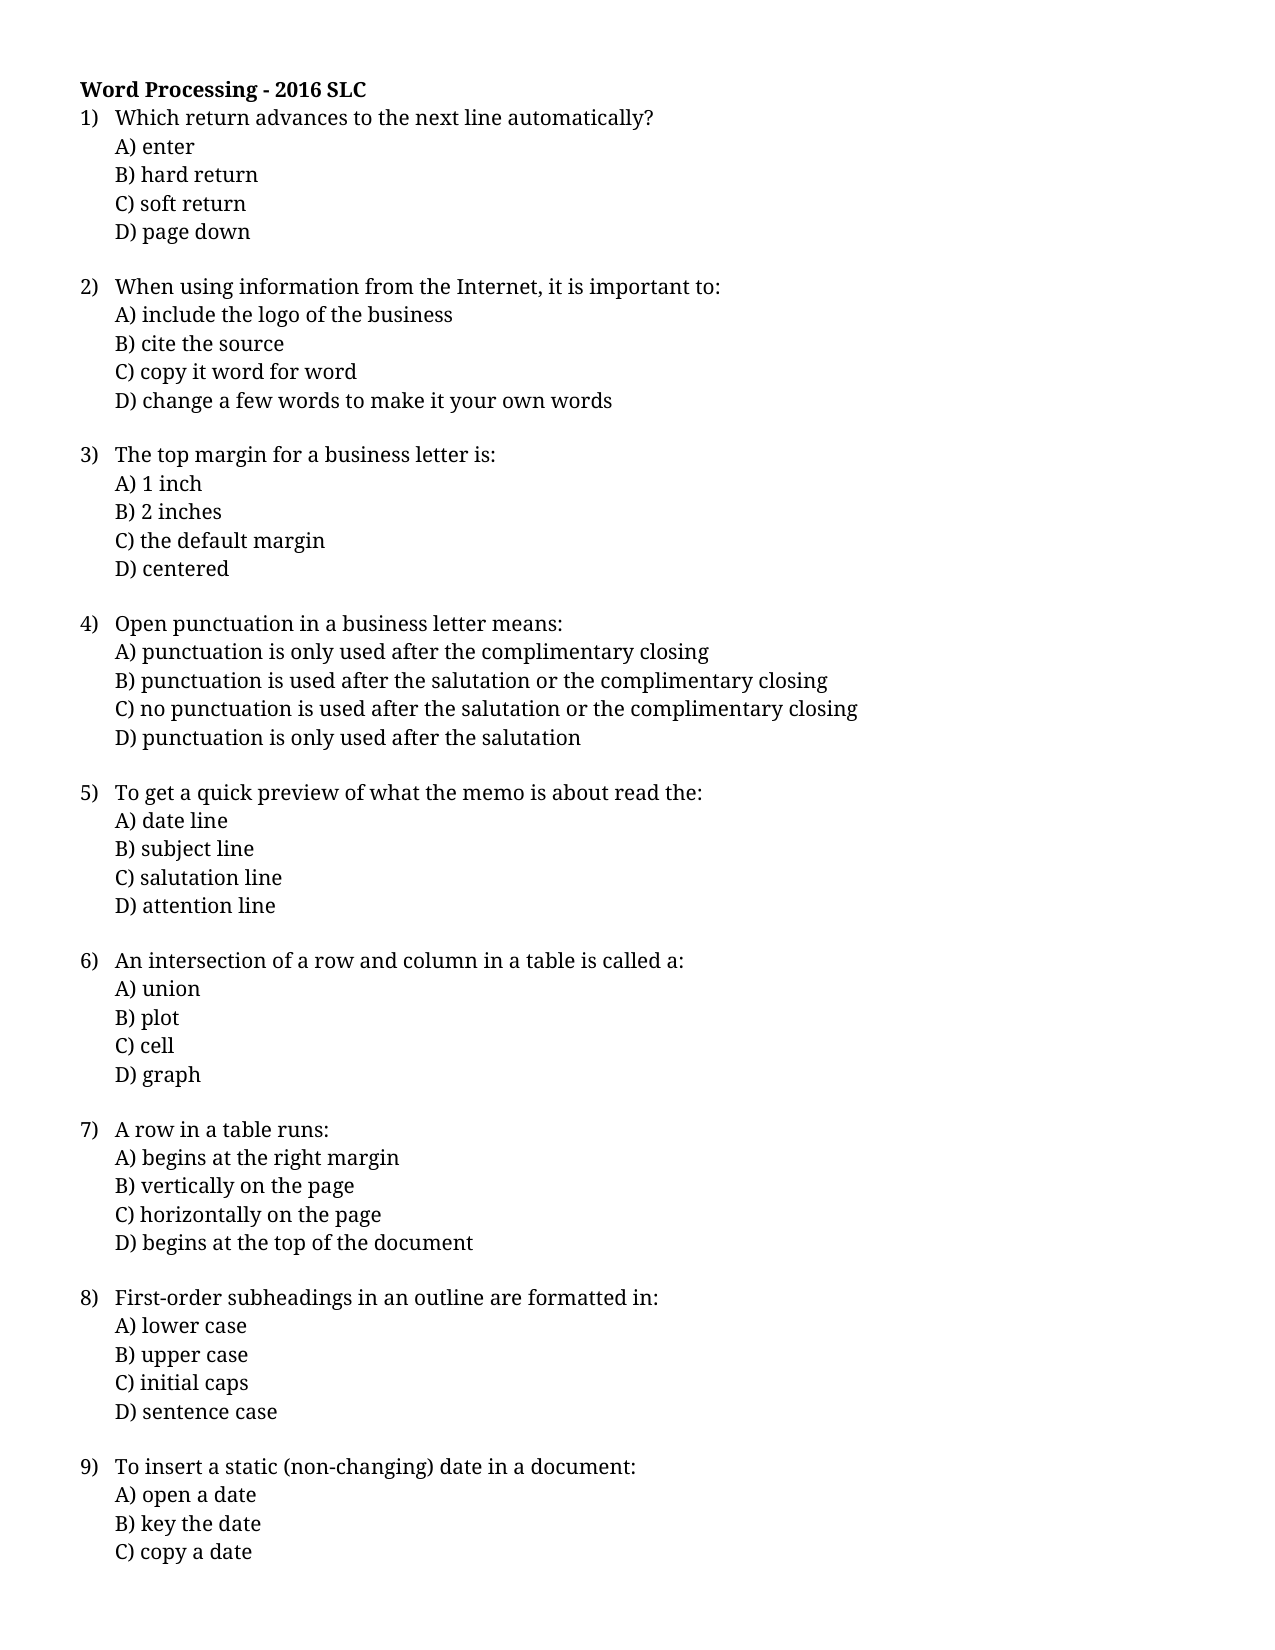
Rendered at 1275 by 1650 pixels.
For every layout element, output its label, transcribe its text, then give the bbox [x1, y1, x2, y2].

text C) no punctuation is used after the salutation or the complimentary closing [80, 694, 1200, 723]
text 3) The top margin for a business letter is: [80, 441, 1200, 469]
text B) plot [80, 1003, 1200, 1031]
text C) salutation line [80, 863, 1200, 891]
text A) open a date [80, 1480, 1200, 1509]
text 6) An intersection of a row and column in a table is called a: [80, 946, 1200, 974]
text 4) Open punctuation in a business letter means: [80, 609, 1200, 637]
text 2) When using information from the Internet, it is important to: [80, 272, 1200, 300]
text B) 2 inches [80, 497, 1200, 526]
text D) graph [80, 1060, 1200, 1088]
text B) hard return [80, 160, 1200, 189]
text A) date line [80, 806, 1200, 834]
text B) vertically on the page [80, 1172, 1200, 1200]
text B) upper case [80, 1340, 1200, 1368]
text B) key the date [80, 1509, 1200, 1537]
text D) begins at the top of the document [80, 1228, 1200, 1257]
text C) the default margin [80, 526, 1200, 554]
text D) attention line [80, 891, 1200, 920]
text D) change a few words to make it your own words [80, 386, 1200, 414]
text C) copy it word for word [80, 357, 1200, 386]
text D) page down [80, 217, 1200, 246]
text 9) To insert a static (non-changing) date in a document: [80, 1452, 1200, 1480]
text C) horizontally on the page [80, 1200, 1200, 1228]
text 1) Which return advances to the next line automatically? [80, 103, 1200, 132]
text D) sentence case [80, 1397, 1200, 1425]
text A) include the logo of the business [80, 300, 1200, 329]
text 8) First-order subheadings in an outline are formatted in: [80, 1283, 1200, 1312]
text B) cite the source [80, 329, 1200, 357]
text B) punctuation is used after the salutation or the complimentary closing [80, 666, 1200, 694]
text A) lower case [80, 1312, 1200, 1340]
text A) 1 inch [80, 469, 1200, 497]
text D) centered [80, 554, 1200, 583]
text A) union [80, 974, 1200, 1003]
text C) copy a date [80, 1537, 1200, 1566]
text D) punctuation is only used after the salutation [80, 723, 1200, 751]
text A) begins at the right margin [80, 1143, 1200, 1172]
text C) cell [80, 1031, 1200, 1060]
text B) subject line [80, 834, 1200, 863]
text A) enter [80, 132, 1200, 160]
text C) soft return [80, 189, 1200, 217]
text C) initial caps [80, 1368, 1200, 1397]
text A) punctuation is only used after the complimentary closing [80, 637, 1200, 666]
text 7) A row in a table runs: [80, 1115, 1200, 1143]
text 5) To get a quick preview of what the memo is about read the: [80, 778, 1200, 806]
text Word Processing - 2016 SLC [80, 75, 1200, 103]
